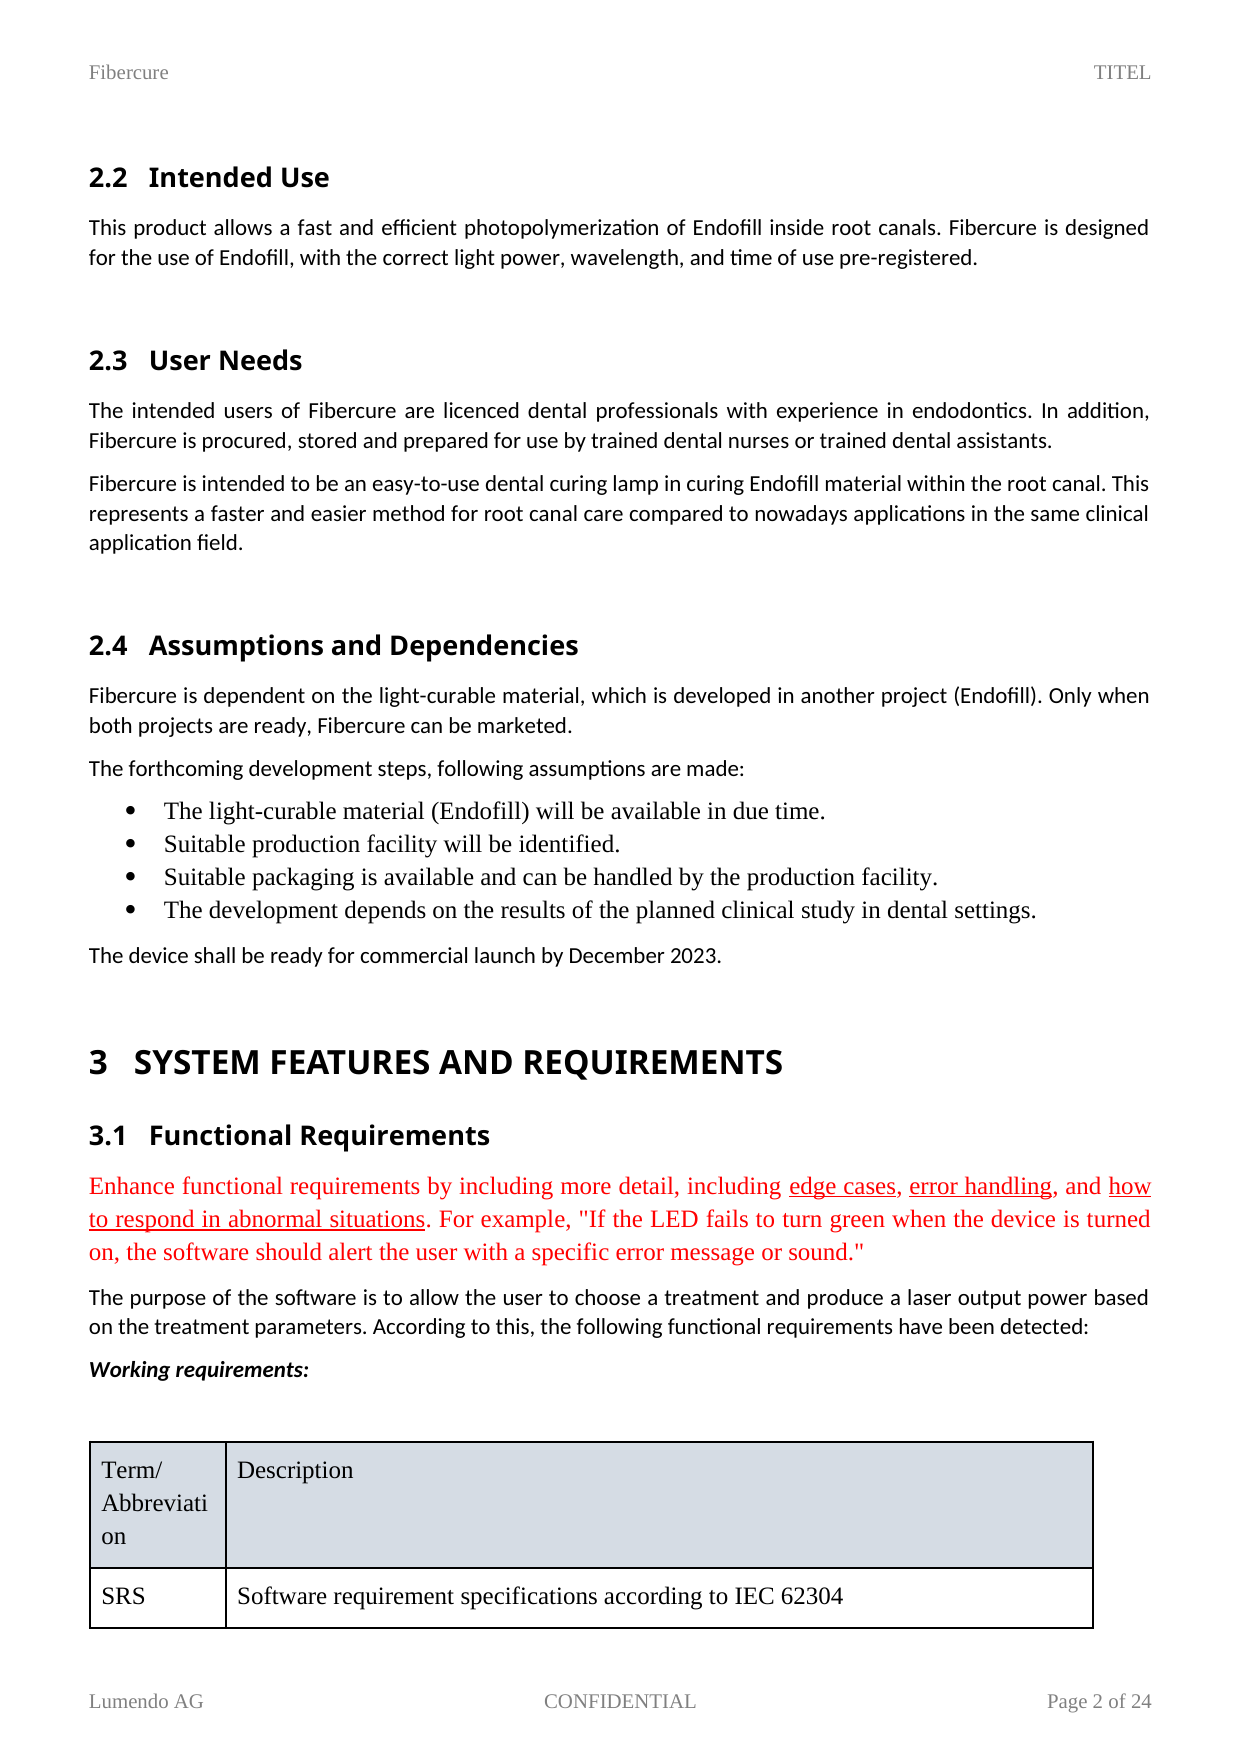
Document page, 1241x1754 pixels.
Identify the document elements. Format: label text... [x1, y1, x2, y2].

text This product allows a fast and efficient photopolymerization of Endofill inside root canals. Fibercure is designed for the use of Endofill, with the correct light power, wavelength, and time of use pre-registered. [89, 213, 1152, 271]
list The development depends on the results of the planned clinical study in dental settings. [126, 895, 1152, 924]
table_cell SRS [91, 1569, 225, 1627]
table_header Description [227, 1443, 1092, 1567]
text Fibercure is intended to be an easy-to-use dental curing lamp in curing Endofill material within the root canal. This represents a faster and easier method for root canal care compared to nowadays applications in the same clinical application field. [89, 469, 1152, 557]
list Suitable production facility will be identified. [126, 829, 1152, 858]
list The light-curable material (Endofill) will be available in due time. [126, 796, 1152, 825]
table_cell Software requirement specifications according to IEC 62304 [227, 1569, 1092, 1627]
text The device shall be ready for commercial launch by December 2023. [89, 941, 1152, 969]
subtitle User Needs [89, 342, 1152, 378]
subtitle Assumptions and Dependencies [89, 627, 1152, 663]
text Fibercure is dependent on the light-curable material, which is developed in another project (Endofill). Only when both projects are ready, Fibercure can be marketed. [89, 682, 1152, 739]
text The intended users of Fibercure are licenced dental professionals with experience in endodontics. In addition, Fibercure is procured, stored and prepared for use by trained dental nurses or trained dental assistants. [89, 396, 1152, 454]
subtitle Intended Use [89, 159, 1152, 196]
text Working requirements: [89, 1355, 1152, 1383]
table_header Term/Abbreviation [91, 1443, 225, 1567]
list Suitable packaging is available and can be handled by the production facility. [126, 862, 1152, 891]
text The forthcoming development steps, following assumptions are made: [89, 754, 1152, 782]
subtitle SYSTEM FEATURES AND REQUIREMENTS [89, 1039, 1152, 1084]
text The purpose of the software is to allow the user to choose a treatment and produce a laser output power based on the treatment parameters. According to this, the following functional requirements have been detected: [89, 1283, 1152, 1341]
text Enhance functional requirements by including more detail, including edge cases, error handling, and how to respond in abnormal situations. For example, "If the LED fails to turn green when the device is turned on, the software should alert the user with a specific error message or sound." [89, 1171, 1152, 1266]
subtitle Functional Requirements [89, 1116, 1152, 1153]
